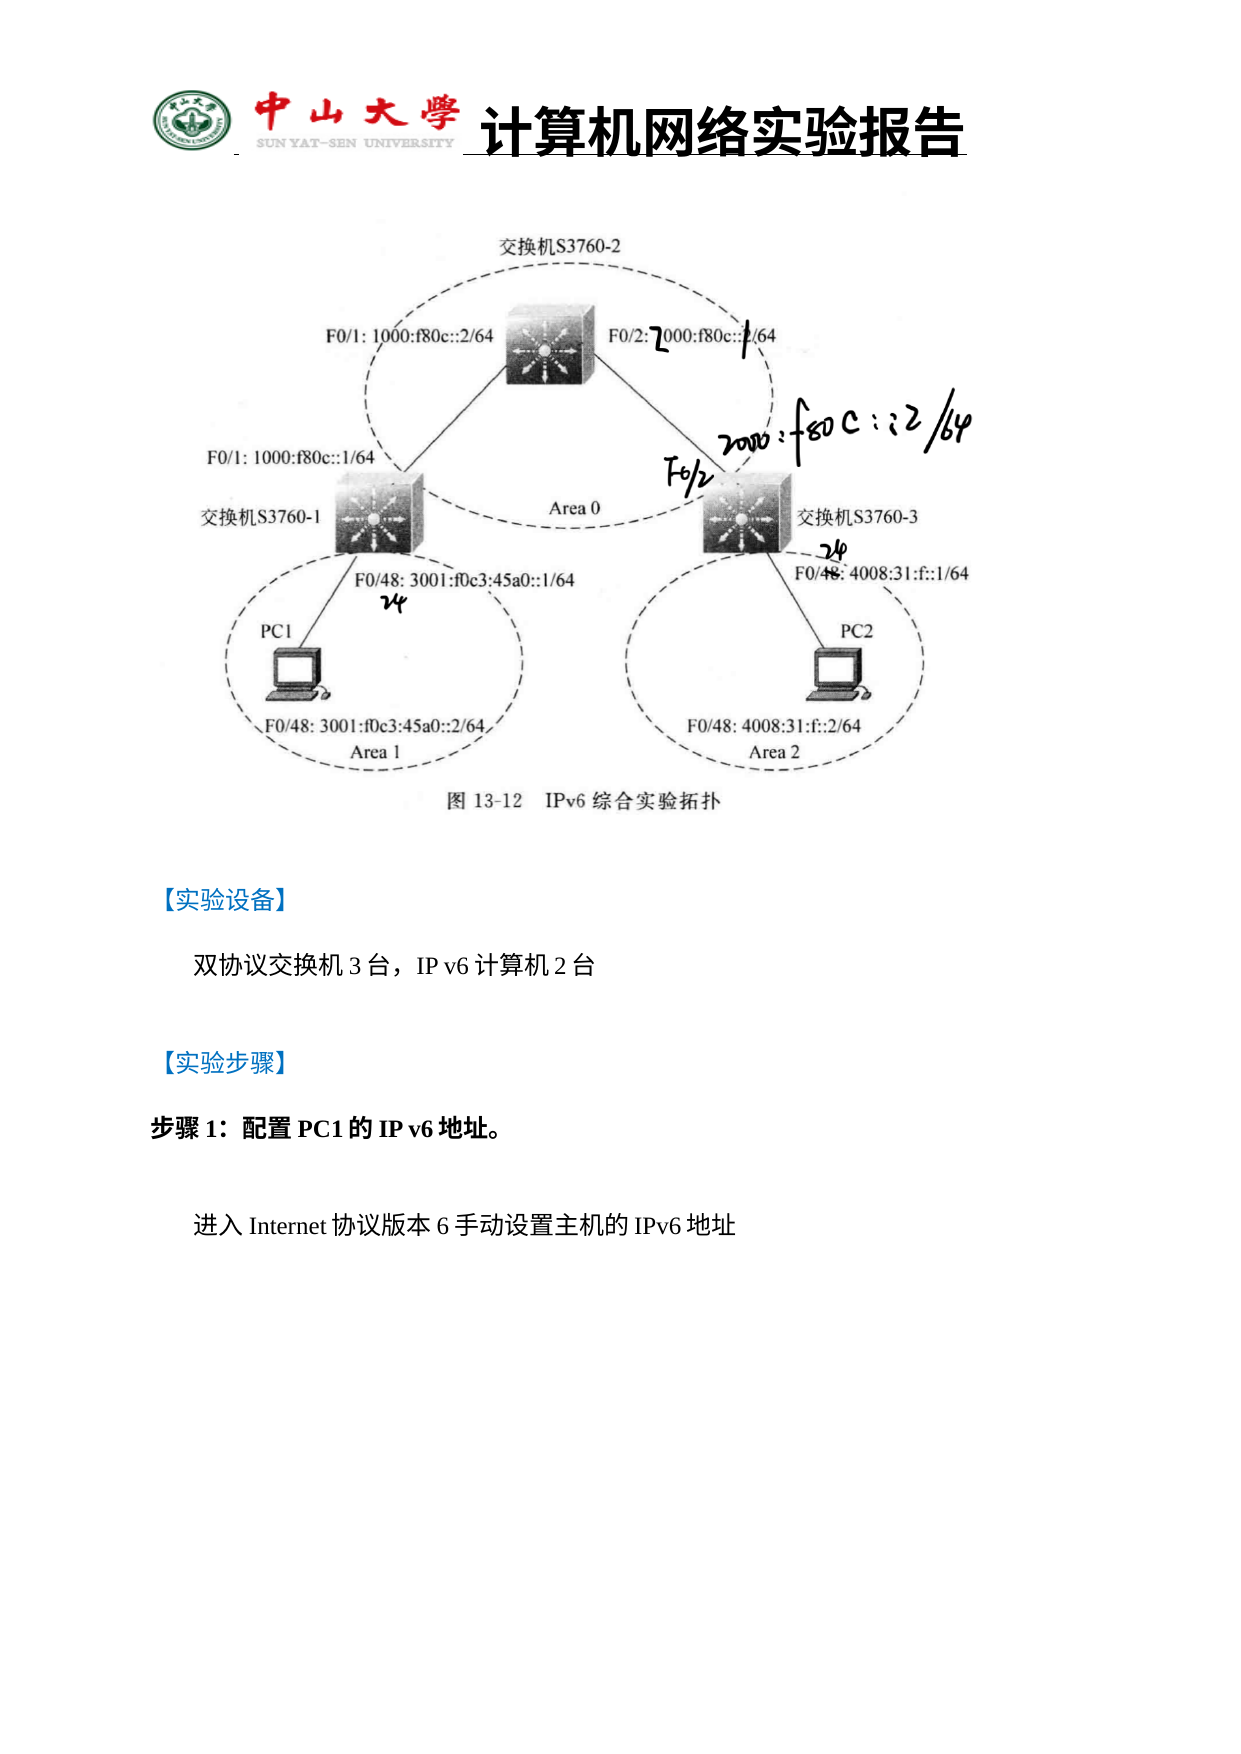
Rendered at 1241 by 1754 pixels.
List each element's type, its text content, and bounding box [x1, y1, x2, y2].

text 双协议交换机3台，IP v6计算机2台 [150, 931, 1106, 996]
text 【实验步骤】 [150, 1029, 1106, 1094]
text 【实验设备】 [150, 866, 1106, 931]
text 进入Internet协议版本6手动设置主机的IPv6地址 [150, 1191, 1106, 1256]
picture [150, 183, 1106, 857]
text 步骤1：配置PC1的IP v6地址。 [150, 1094, 1106, 1159]
picture [238, 88, 463, 153]
picture [150, 88, 234, 153]
